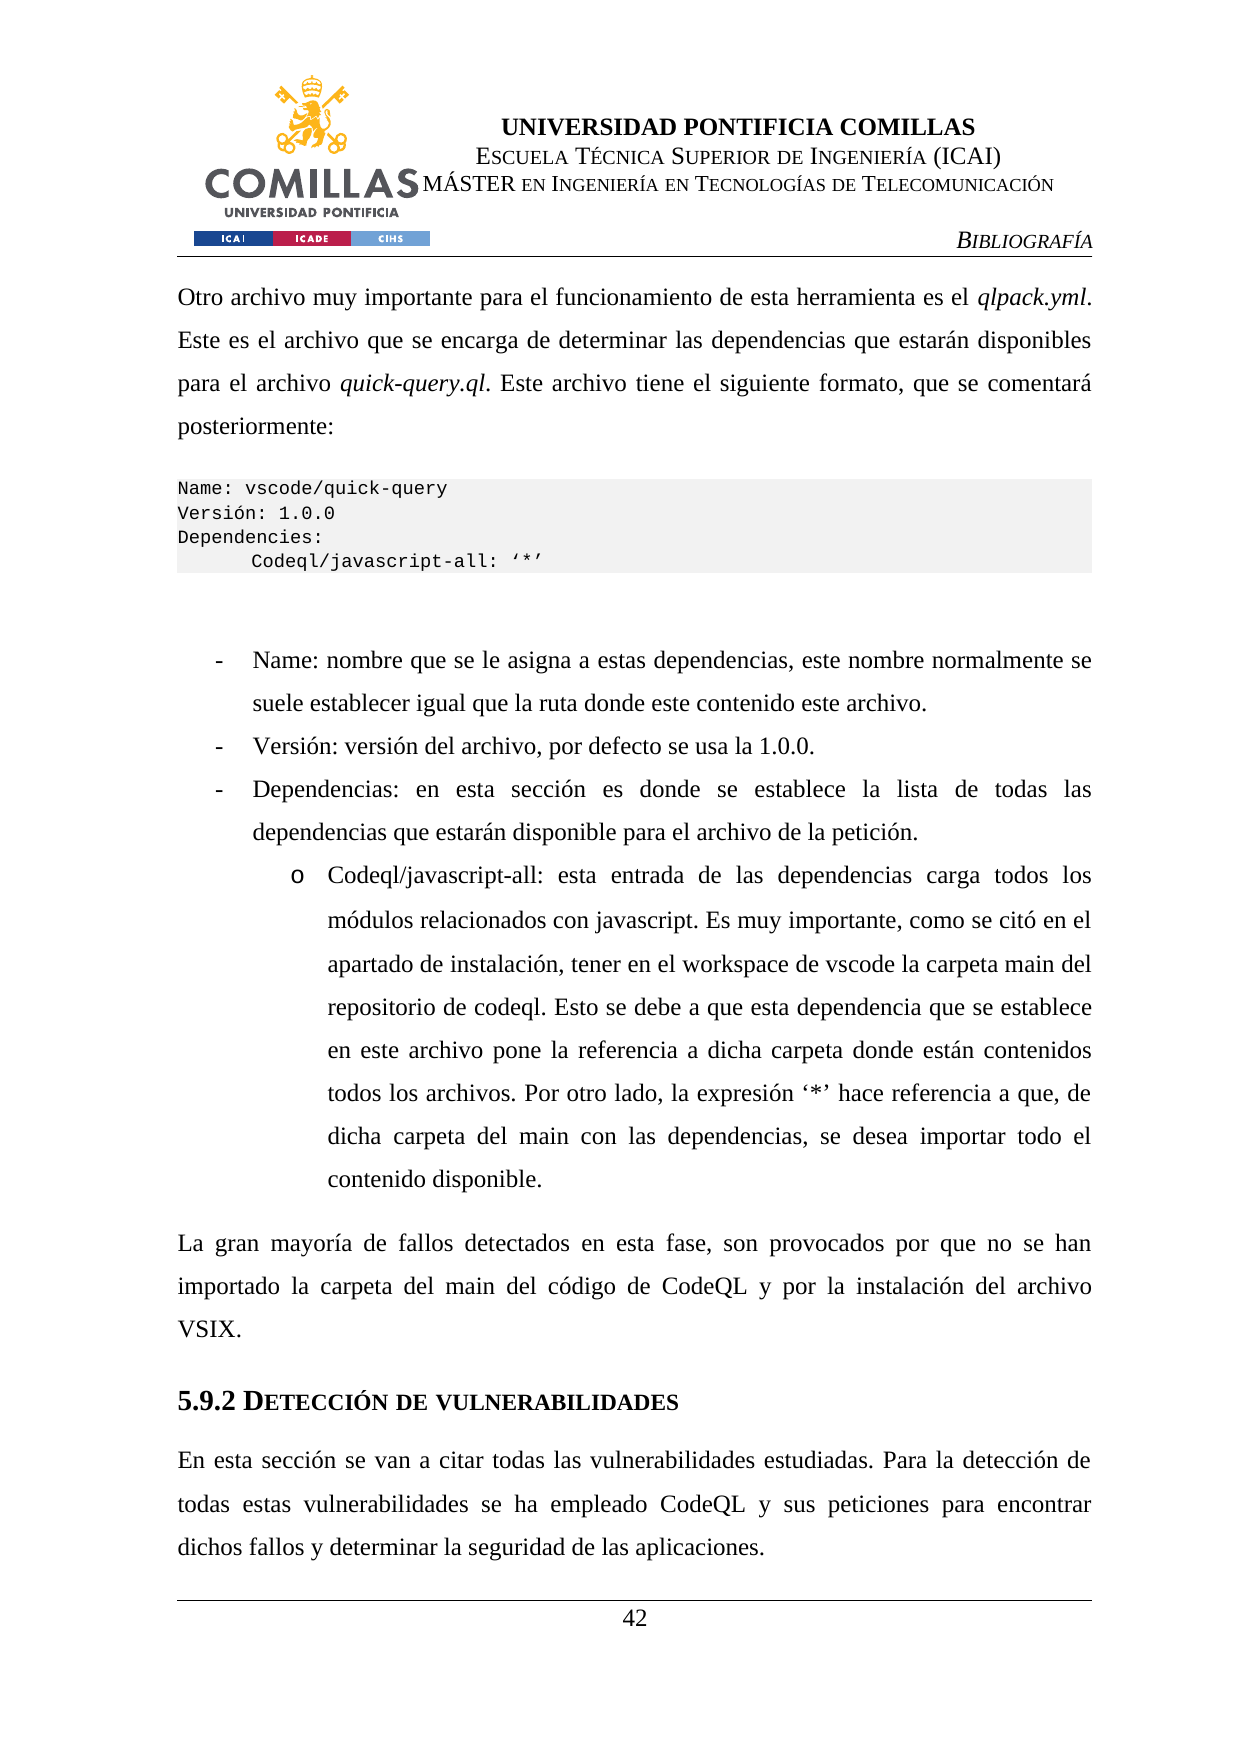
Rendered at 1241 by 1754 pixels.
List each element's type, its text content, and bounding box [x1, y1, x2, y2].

text Codeql/javascript-all: ‘*’ [177, 552, 1092, 573]
list Versión: versión del archivo, por defecto se usa la 1.0.0. [215, 731, 1092, 760]
text La gran mayoría de fallos detectados en esta fase, son provocados por que no se han importado la carpeta del main del código de CodeQL y por la instalación del archivo VSIX. [177, 1228, 1092, 1343]
subtitle Detección de vulnerabilidades [177, 1383, 1092, 1416]
text Dependencies: [177, 528, 1092, 549]
list Name: nombre que se le asigna a estas dependencias, este nombre normalmente se suele establecer igual que la ruta donde este contenido este archivo. [215, 645, 1092, 717]
text Name: vscode/quick-query [177, 479, 1092, 500]
text En esta sección se van a citar todas las vulnerabilidades estudiadas. Para la detección de todas estas vulnerabilidades se ha empleado CodeQL y sus peticiones para encontrar dichos fallos y determinar la seguridad de las aplicaciones. [177, 1446, 1092, 1561]
list Dependencias: en esta sección es donde se establece la lista de todas las dependencias que estarán disponible para el archivo de la petición. [215, 774, 1092, 846]
list Codeql/javascript-all: esta entrada de las dependencias carga todos los módulos relacionados con javascript. Es muy importante, como se citó en el apartado de instalación, tener en el workspace de vscode la carpeta main del repositorio de codeql. Esto se debe a que esta dependencia que se establece en este archivo pone la referencia a dicha carpeta donde están contenidos todos los archivos. Por otro lado, la expresión ‘*’ hace referencia a que, de dicha carpeta del main con las dependencias, se desea importar todo el contenido disponible. [290, 860, 1092, 1193]
text Versión: 1.0.0 [177, 503, 1092, 525]
text Otro archivo muy importante para el funcionamiento de esta herramienta es el qlpack.yml. Este es el archivo que se encarga de determinar las dependencias que estarán disponibles para el archivo quick-query.ql. Este archivo tiene el siguiente formato, que se comentará posteriormente: [177, 282, 1092, 440]
